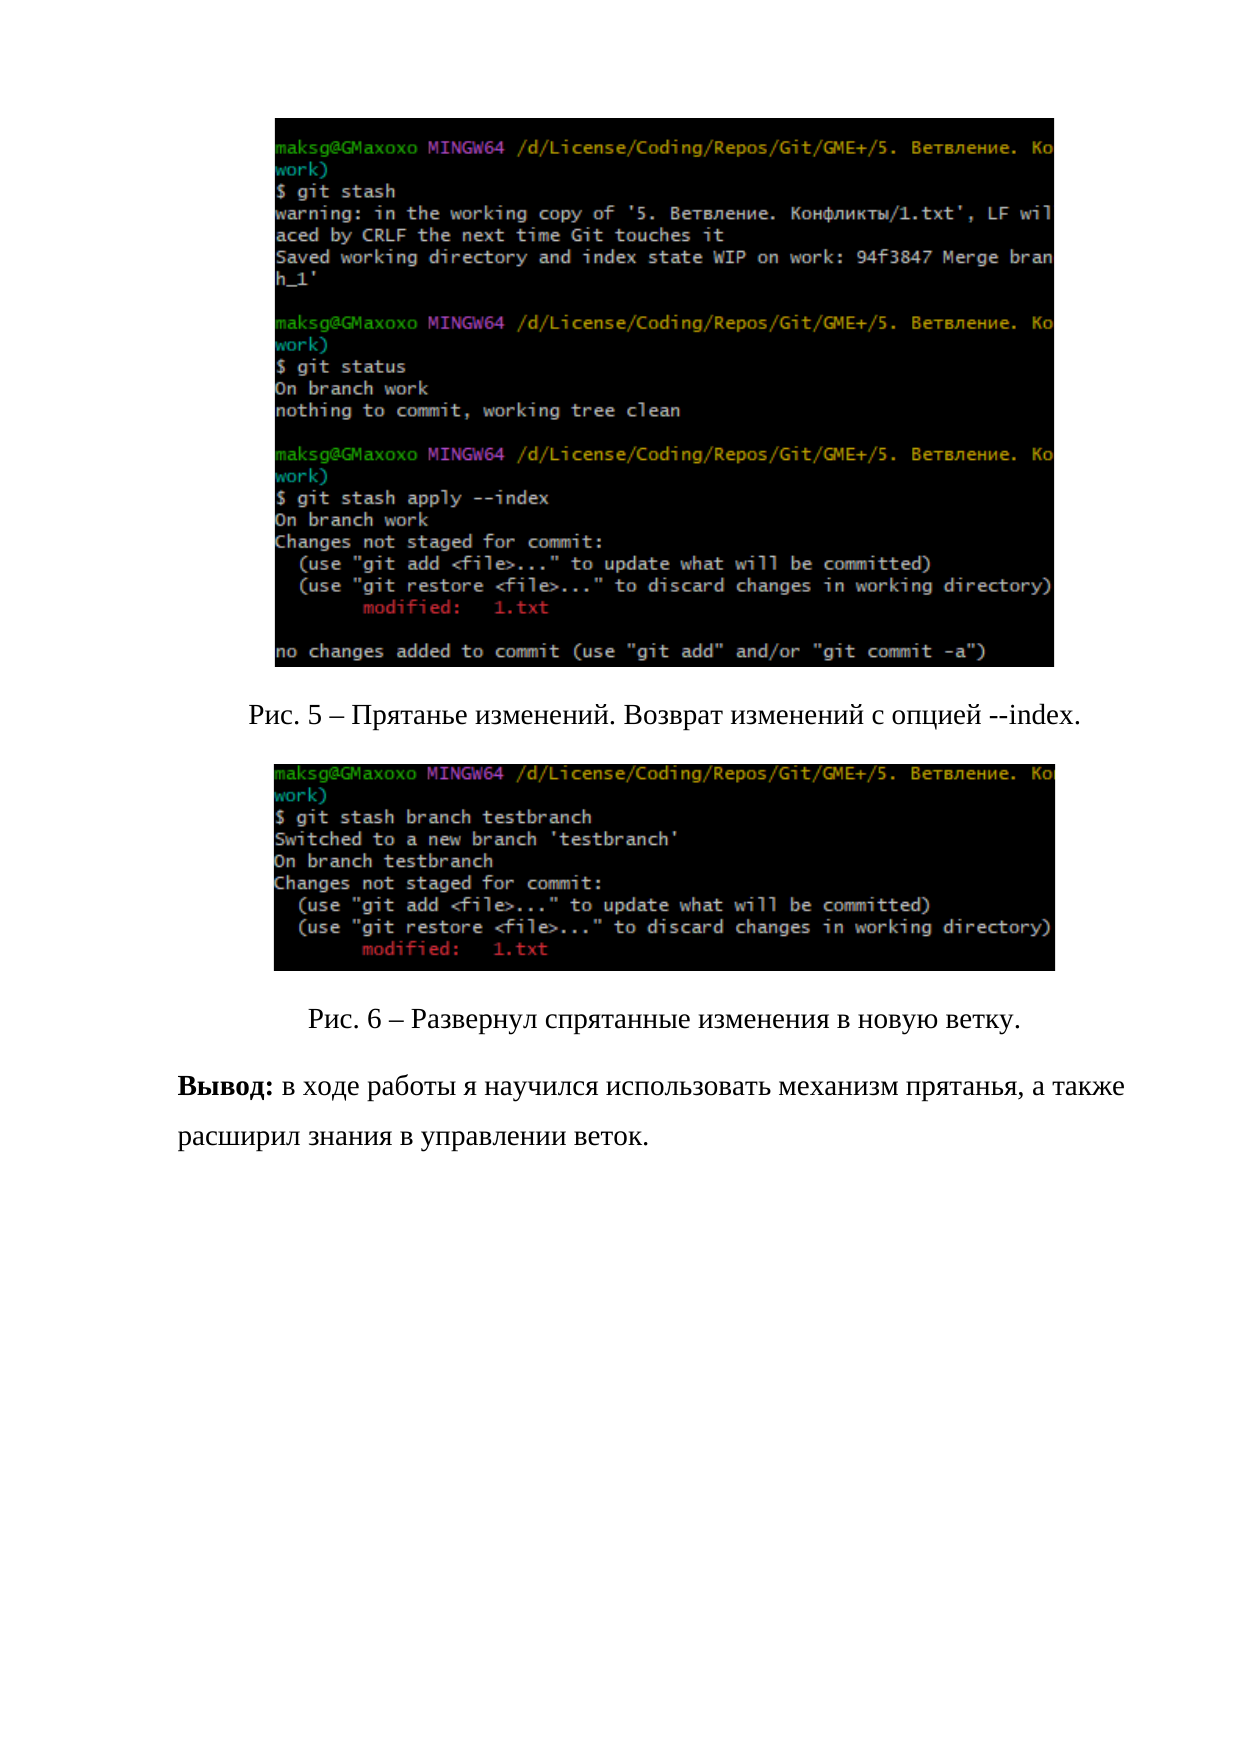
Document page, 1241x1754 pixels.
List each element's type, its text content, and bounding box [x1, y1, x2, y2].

text Рис. 5 – Прятанье изменений. Возврат изменений с опцией --index. [177, 697, 1152, 731]
picture [273, 764, 1055, 971]
picture [274, 118, 1055, 667]
text Вывод: в ходе работы я научился использовать механизм прятанья, а также расширил знания в управлении веток. [177, 1068, 1152, 1152]
text Рис. 6 – Развернул спрятанные изменения в новую ветку. [177, 1001, 1152, 1034]
